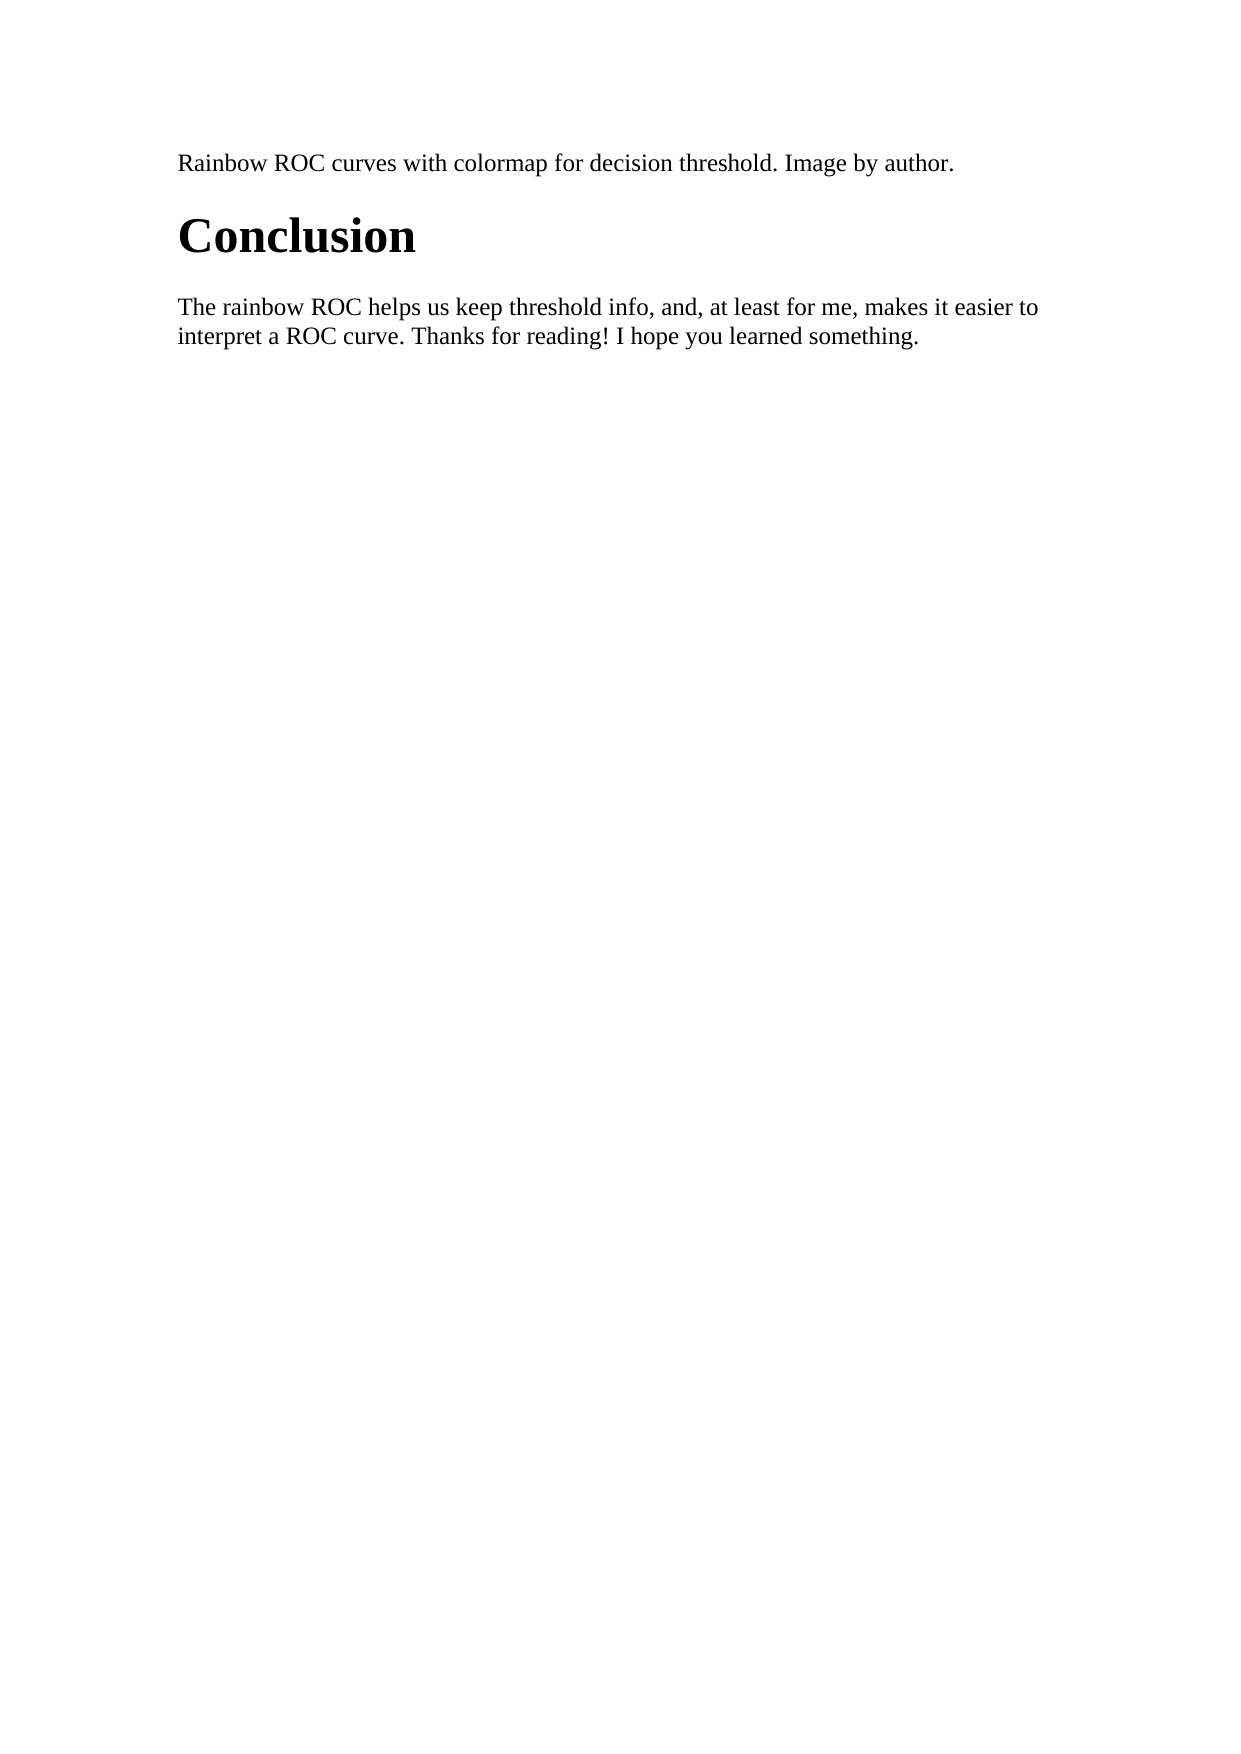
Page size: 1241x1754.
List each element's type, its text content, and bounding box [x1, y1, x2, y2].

text Rainbow ROC curves with colormap for decision threshold. Image by author. [177, 148, 1063, 176]
text Conclusion [177, 206, 1063, 263]
text The rainbow ROC helps us keep threshold info, and, at least for me, makes it easier to interpret a ROC curve. Thanks for reading! I hope you learned something. [177, 292, 1063, 350]
